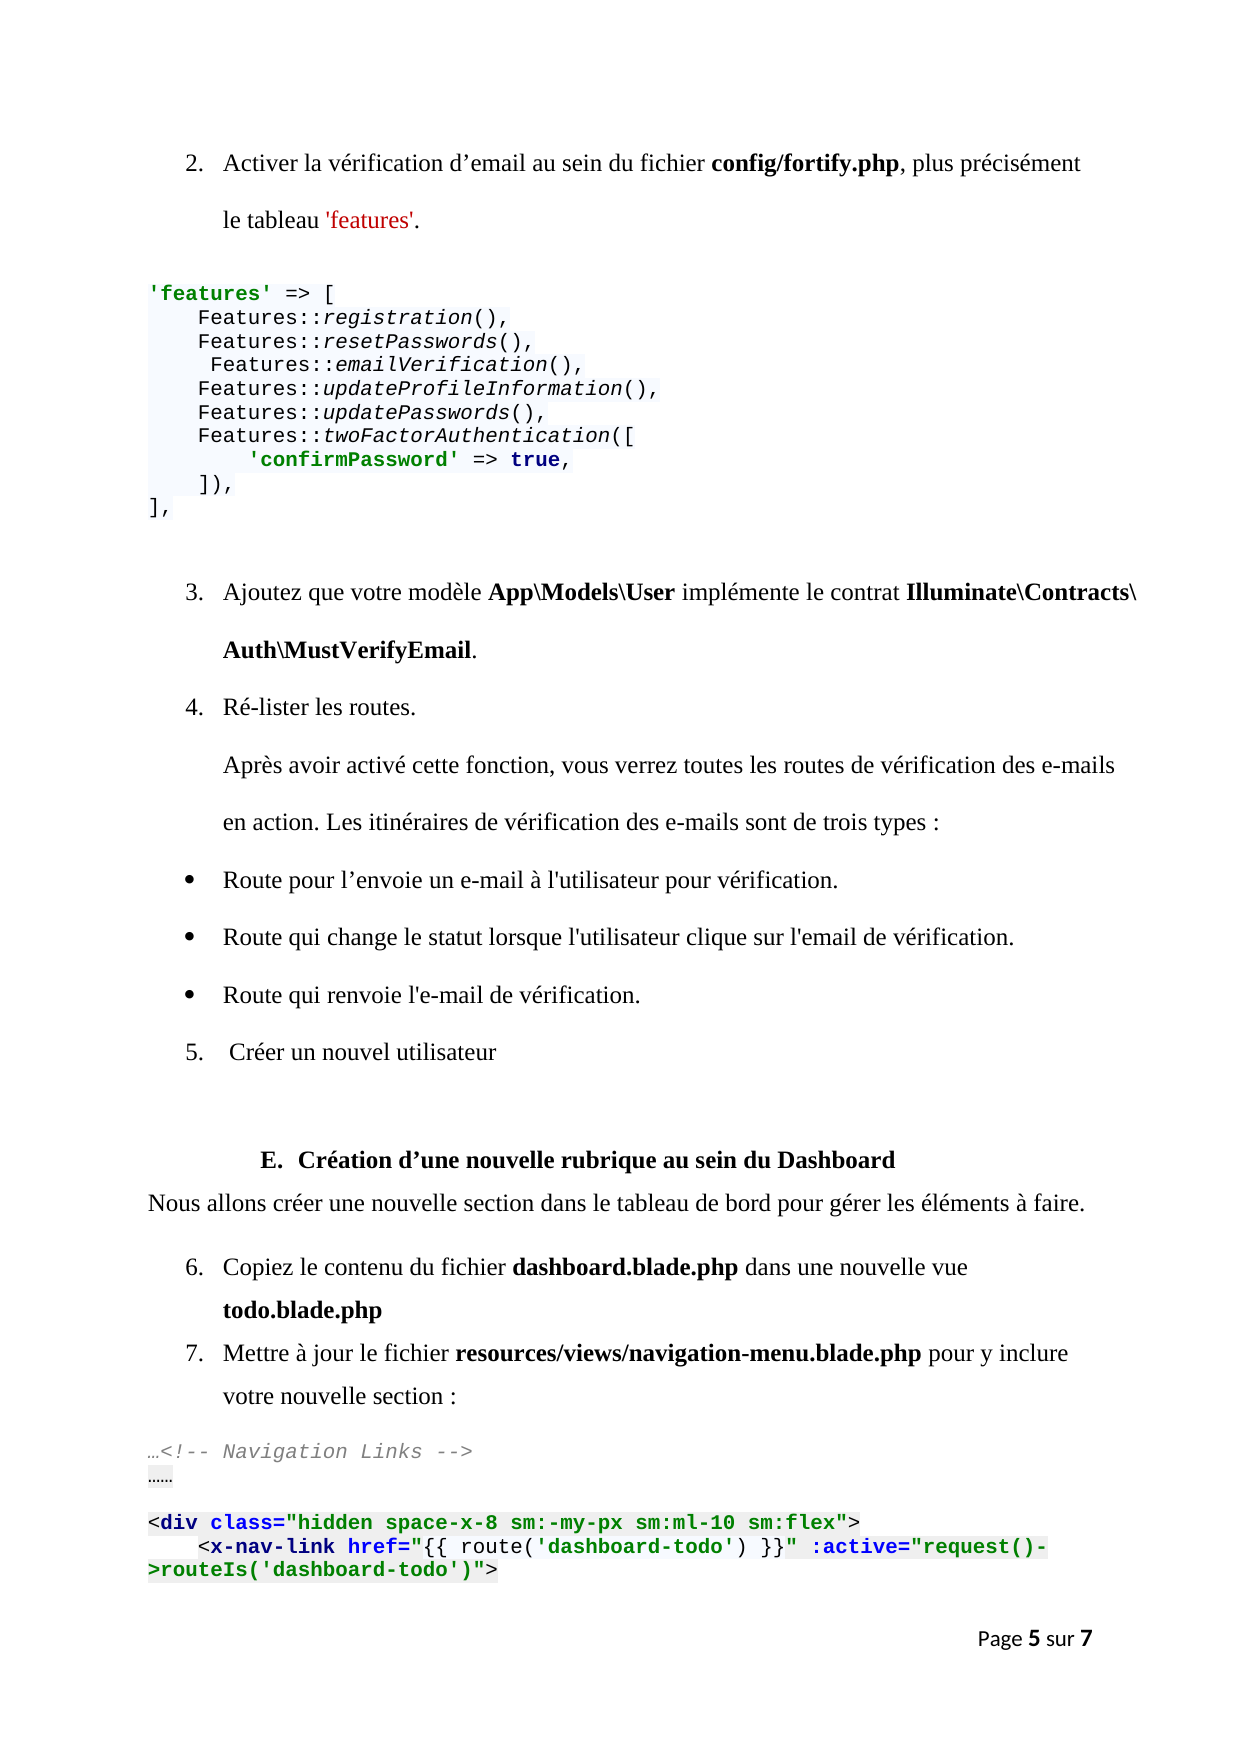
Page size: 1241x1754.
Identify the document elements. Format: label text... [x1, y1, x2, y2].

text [148, 1441, 1093, 1583]
list Route pour l’envoie un e-mail à l'utilisateur pour vérification. [185, 865, 1137, 894]
list Activer la vérification d’email au sein du fichier config/fortify.php, plus précisément le tableau 'features'. [185, 148, 1093, 234]
list Créer un nouvel utilisateur [185, 1037, 1137, 1066]
list Mettre à jour le fichier resources/views/navigation-menu.blade.php pour y inclure votre nouvelle section : [185, 1338, 1093, 1410]
list Ré-lister les routes. [185, 692, 1137, 721]
list Création d’une nouvelle rubrique au sein du Dashboard [260, 1145, 1093, 1174]
text 'features' => [ Features::registration(), Features::resetPasswords(), Features::emailVerification(), Features::updateProfileInformation(), Features::updatePasswords(), Features::twoFactorAuthentication([ 'confirmPassword' => true, ]), ], [148, 283, 1093, 520]
list Après avoir activé cette fonction, vous verrez toutes les routes de vérification des e-mails en action. Les itinéraires de vérification des e-mails sont de trois types : [223, 750, 1137, 836]
list Copiez le contenu du fichier dashboard.blade.php dans une nouvelle vue todo.blade.php [185, 1252, 1093, 1324]
list Route qui change le statut lorsque l'utilisateur clique sur l'email de vérification. [185, 922, 1137, 951]
text Nous allons créer une nouvelle section dans le tableau de bord pour gérer les éléments à faire. [148, 1188, 1093, 1217]
list Route qui renvoie l'e-mail de vérification. [185, 980, 1137, 1009]
list Ajoutez que votre modèle App\Models\User implémente le contrat Illuminate\Contracts\Auth\MustVerifyEmail. [185, 577, 1137, 664]
